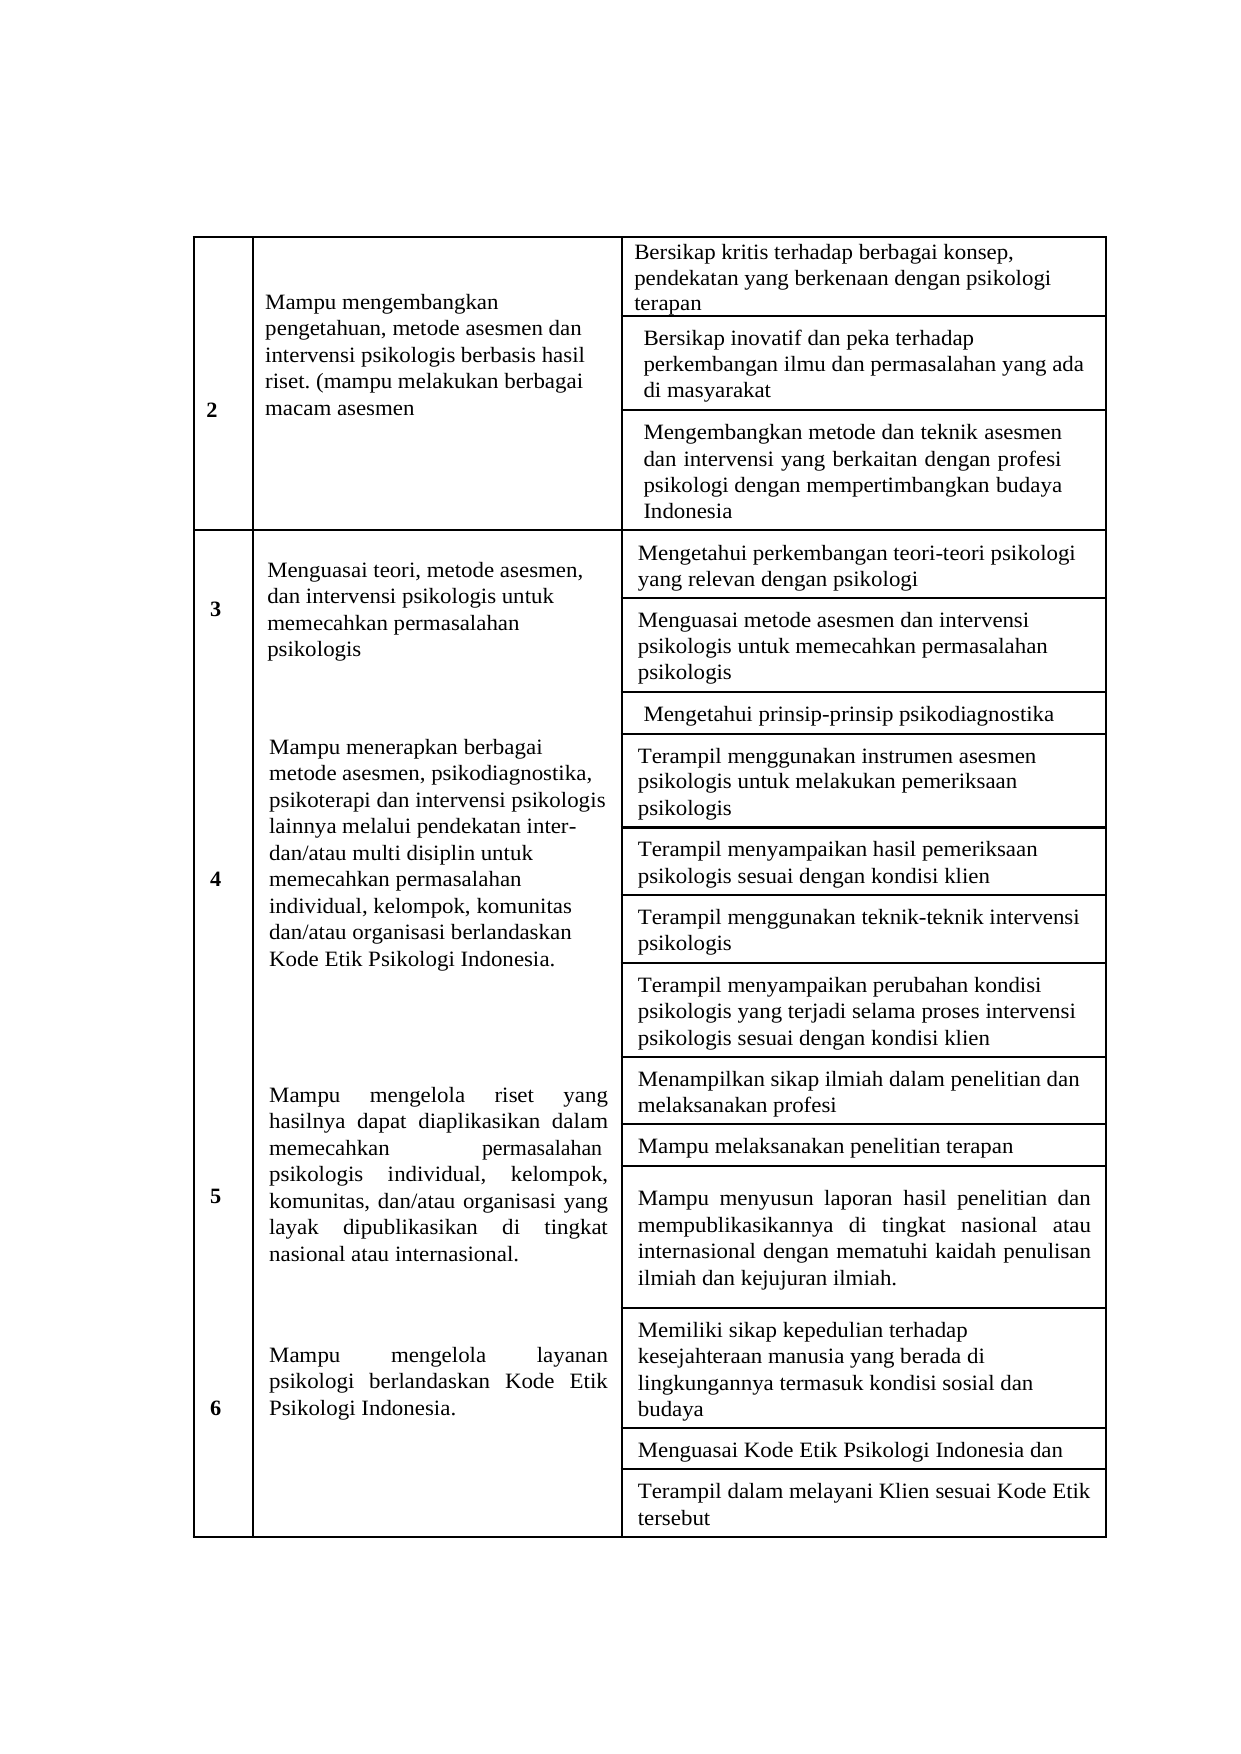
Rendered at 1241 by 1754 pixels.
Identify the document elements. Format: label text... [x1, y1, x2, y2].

table_cell Bersikap kritis terhadap berbagai konsep, pendekatan yang berkenaan dengan psikologi terapan [623, 238, 1105, 315]
table_cell Mampu melaksanakan penelitian terapan [623, 1125, 1105, 1165]
table_cell Terampil menyampaikan perubahan kondisi psikologis yang terjadi selama proses intervensi psikologis sesuai dengan kondisi klien [623, 964, 1105, 1056]
table_cell [254, 1468, 621, 1536]
table_cell Menguasai Kode Etik Psikologi Indonesia dan [623, 1429, 1105, 1468]
table_cell Menampilkan sikap ilmiah dalam penelitian dan melaksanakan profesi [623, 1058, 1105, 1123]
table_cell 3 4 5 6 [195, 531, 252, 1468]
table_cell Menguasai metode asesmen dan intervensi psikologis untuk memecahkan permasalahan psikologis [623, 599, 1105, 691]
table_cell Menguasai teori, metode asesmen, dan intervensi psikologis untuk memecahkan permasalahan psikologis Mampu menerapkan berbagai metode asesmen, psikodiagnostika, psikoterapi dan intervensi psikologis lainnya melalui pendekatan inter- dan/atau multi disiplin untuk memecahkan permasalahan individual, kelompok, komunitas dan/atau organisasi berlandaskan Kode Etik Psikologi Indonesia. Mampu mengelola riset yang hasilnya dapat diaplikasikan dalam memecahkan permasalahan psikologis individual, kelompok, komunitas, dan/atau organisasi yang layak dipublikasikan di tingkat nasional atau internasional. Mampu mengelola layanan psikologi berlandaskan Kode Etik Psikologi Indonesia. [254, 531, 621, 1468]
table_cell Mengetahui prinsip-prinsip psikodiagnostika [623, 693, 1105, 732]
table_cell Terampil dalam melayani Klien sesuai Kode Etik tersebut [623, 1470, 1105, 1536]
table_cell Terampil menggunakan instrumen asesmen psikologis untuk melakukan pemeriksaan psikologis [623, 735, 1105, 826]
table_cell 2 [195, 238, 252, 529]
table_cell Memiliki sikap kepedulian terhadap kesejahteraan manusia yang berada di lingkungannya termasuk kondisi sosial dan budaya [623, 1309, 1105, 1427]
table_cell Bersikap inovatif dan peka terhadap perkembangan ilmu dan permasalahan yang ada di masyarakat [623, 317, 1105, 409]
table_cell Mengetahui perkembangan teori-teori psikologi yang relevan dengan psikologi [623, 531, 1105, 597]
table_cell Terampil menggunakan teknik-teknik intervensi psikologis [623, 896, 1105, 962]
table_cell Mampu mengembangkan pengetahuan, metode asesmen dan intervensi psikologis berbasis hasil riset. (mampu melakukan berbagai macam asesmen [254, 238, 621, 529]
table_cell Terampil menyampaikan hasil pemeriksaan psikologis sesuai dengan kondisi klien [623, 829, 1105, 894]
table_cell Mampu menyusun laporan hasil penelitian dan mempublikasikannya di tingkat nasional atau internasional dengan mematuhi kaidah penulisan ilmiah dan kejujuran ilmiah. [623, 1167, 1105, 1307]
table_cell [195, 1468, 252, 1536]
table_cell Mengembangkan metode dan teknik asesmen dan intervensi yang berkaitan dengan profesi psikologi dengan mempertimbangkan budaya Indonesia [623, 411, 1105, 529]
